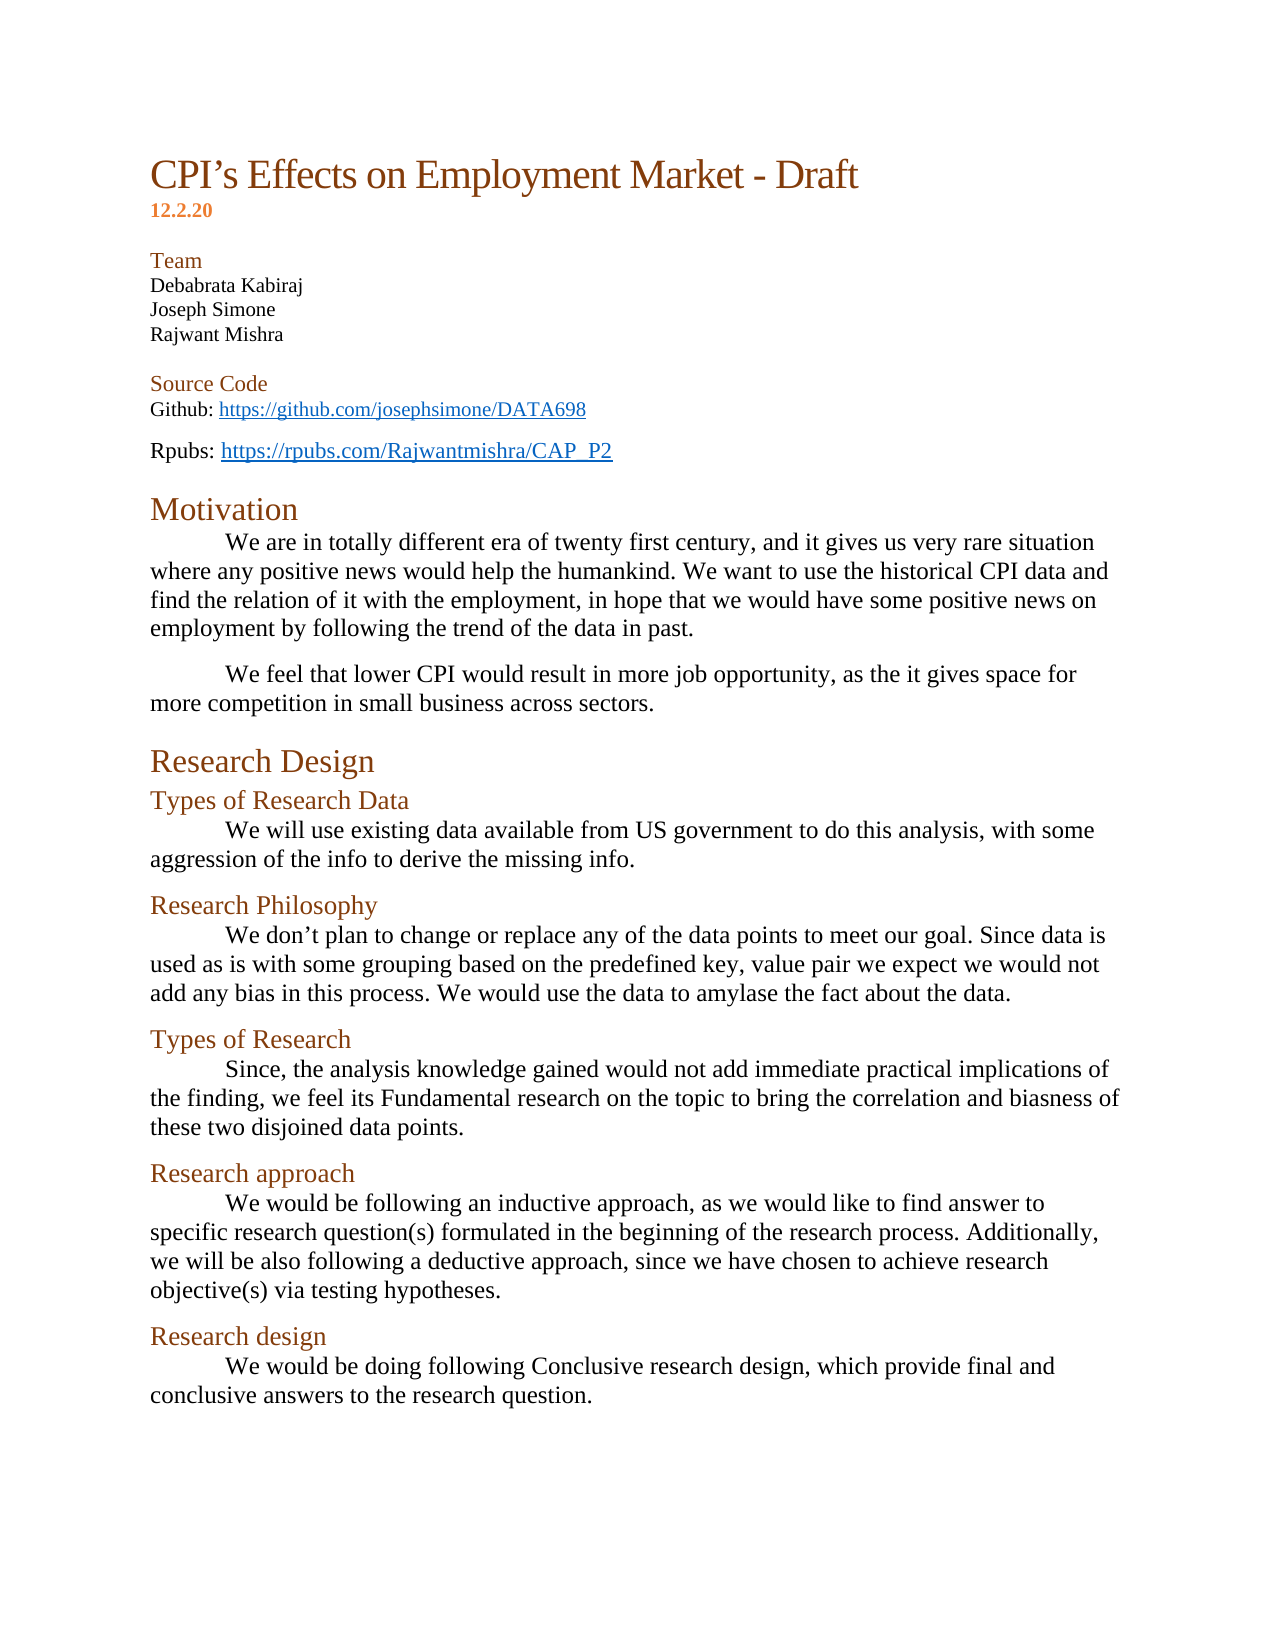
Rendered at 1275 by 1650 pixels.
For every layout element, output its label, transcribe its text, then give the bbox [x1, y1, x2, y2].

text Github: https://github.com/josephsimone/DATA698 [150, 397, 1125, 421]
subtitle Research design [150, 1320, 1125, 1351]
text We would be following an inductive approach, as we would like to find answer to specific research question(s) formulated in the beginning of the research process. Additionally, we will be also following a deductive approach, since we have chosen to achieve research objective(s) via testing hypotheses. [150, 1188, 1125, 1303]
text We don’t plan to change or replace any of the data points to meet our goal. Since data is used as is with some grouping based on the predefined key, value pair we expect we would not add any bias in this process. We would use the data to amylase the fact about the data. [150, 920, 1125, 1007]
subtitle Source Code [150, 371, 1125, 397]
text We feel that lower CPI would result in more job opportunity, as the it gives space for more competition in small business across sectors. [150, 659, 1125, 716]
text We will use existing data available from US government to do this analysis, with some aggression of the info to derive the missing info. [150, 815, 1125, 873]
subtitle Types of Research [150, 1023, 1125, 1054]
text We would be doing following Conclusive research design, which provide final and conclusive answers to the research question. [150, 1351, 1125, 1409]
text Debabrata Kabiraj Joseph Simone Rajwant Mishra [150, 273, 1125, 346]
subtitle Research Philosophy [150, 889, 1125, 920]
text Rpubs: https://rpubs.com/Rajwantmishra/CAP_P2 [150, 438, 1125, 464]
subtitle Research approach [150, 1157, 1125, 1188]
subtitle Team [150, 247, 1125, 273]
subtitle Research Design [150, 741, 1125, 780]
text We are in totally different era of twenty first century, and it gives us very rare situation where any positive news would help the humankind. We want to use the historical CPI data and find the relation of it with the employment, in hope that we would have some positive news on employment by following the trend of the data in past. [150, 527, 1125, 642]
text Since, the analysis knowledge gained would not add immediate practical implications of the finding, we feel its Fundamental research on the topic to bring the correlation and biasness of these two disjoined data points. [150, 1054, 1125, 1141]
subtitle Motivation [150, 489, 1125, 527]
subtitle Types of Research Data [150, 784, 1125, 815]
text 12.2.20 [150, 198, 1125, 222]
title CPI’s Effects on Employment Market - Draft [150, 150, 1125, 198]
